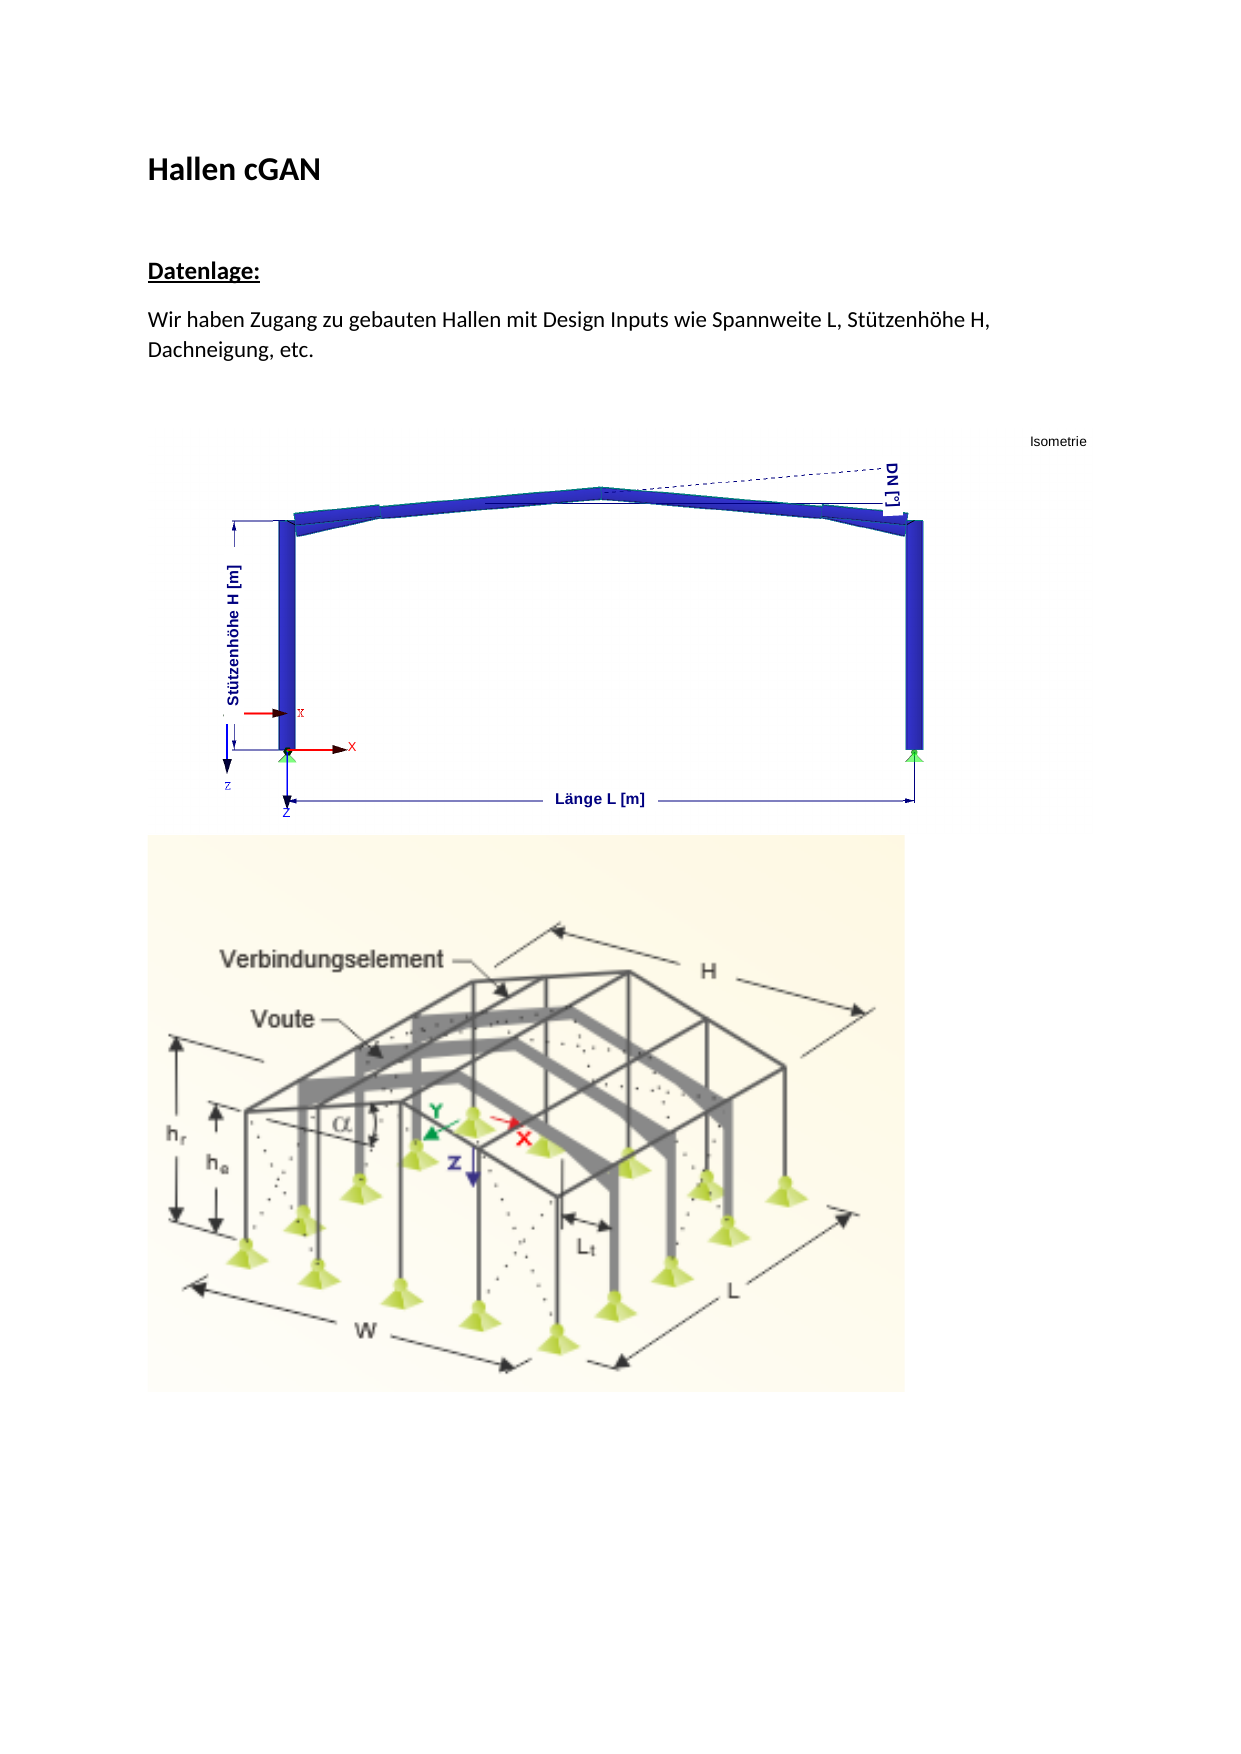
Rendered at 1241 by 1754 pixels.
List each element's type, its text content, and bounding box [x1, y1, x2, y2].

picture [147, 835, 905, 1392]
text Wir haben Zugang zu gebauten Hallen mit Design Inputs wie Spannweite L, Stützenhöhe H, Dachneigung, etc. [148, 305, 1093, 363]
text Datenlage: [148, 255, 1093, 286]
text Hallen cGAN [148, 148, 1093, 188]
